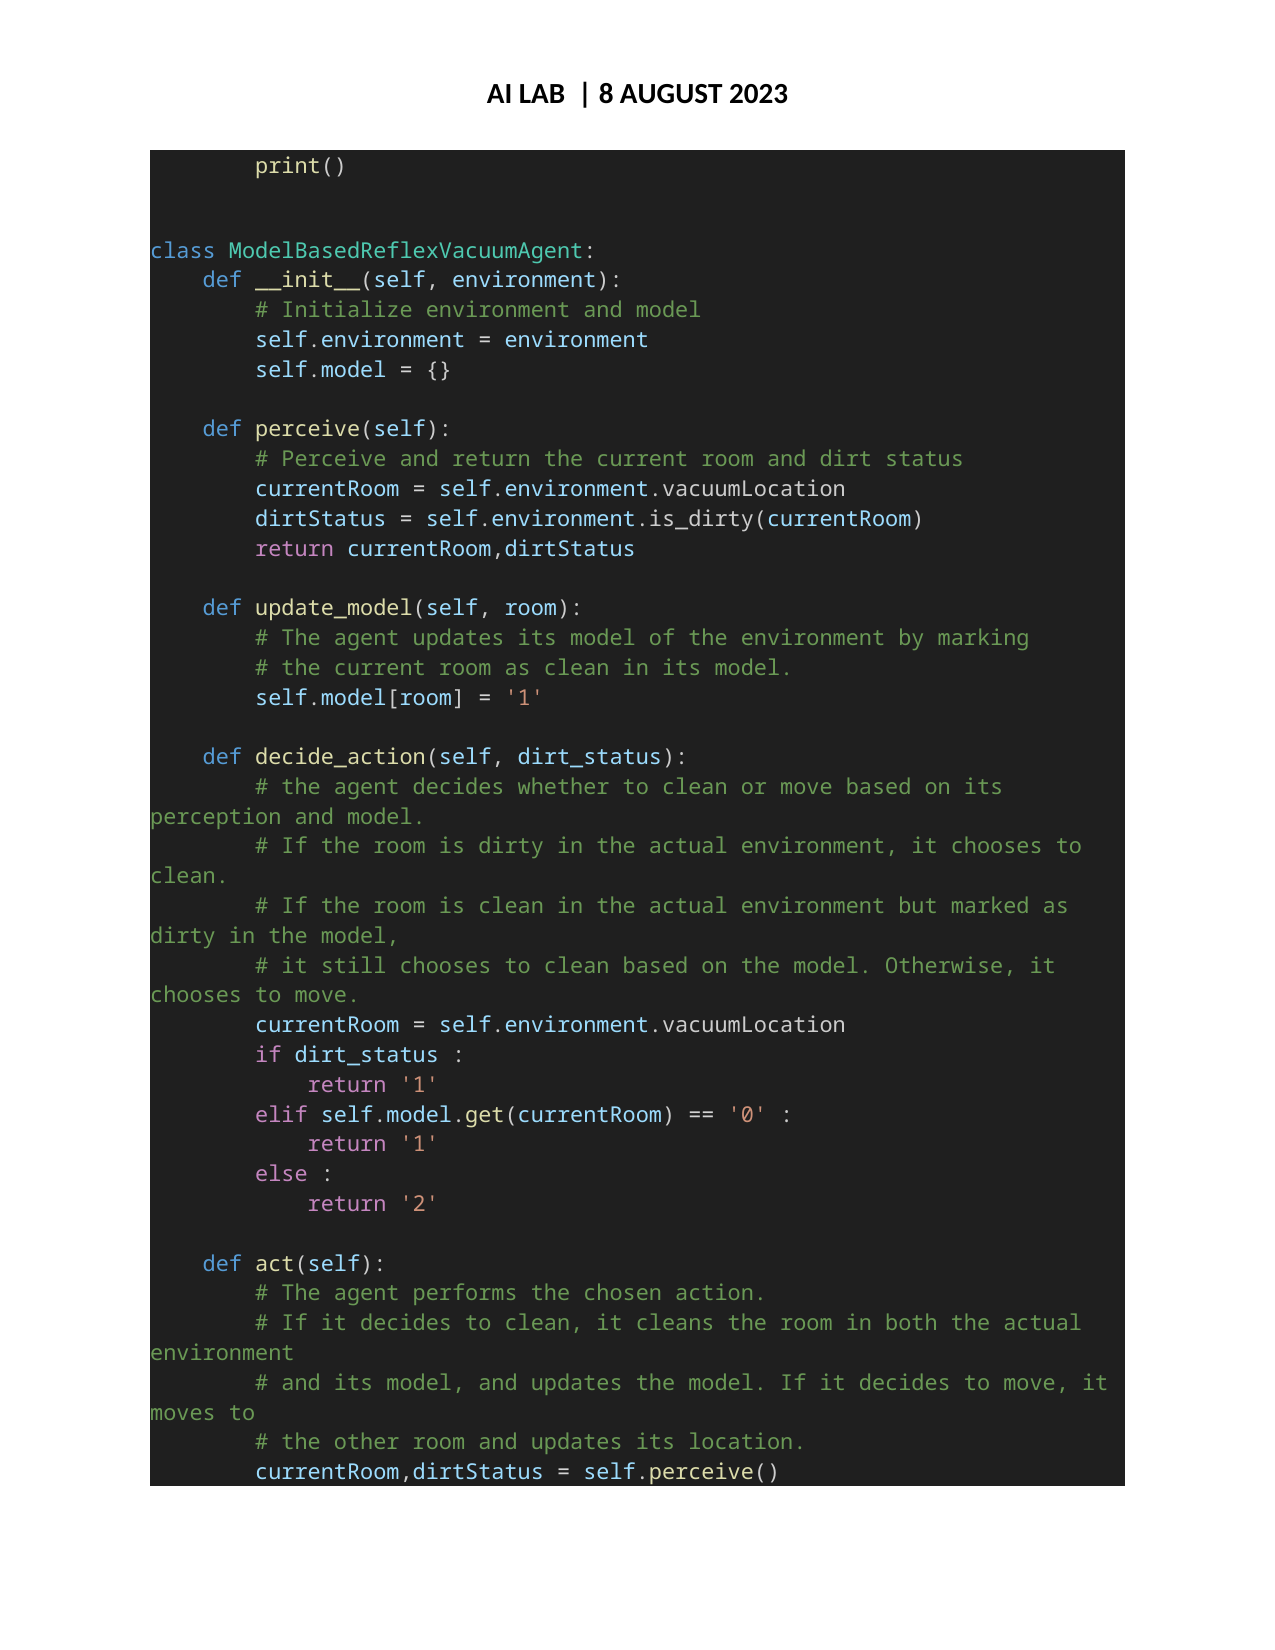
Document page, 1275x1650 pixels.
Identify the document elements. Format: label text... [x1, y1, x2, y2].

text currentRoom = self.environment.vacuumLocation [150, 1009, 1125, 1039]
text # Initialize environment and model [150, 294, 1125, 324]
text # The agent performs the chosen action. [150, 1277, 1125, 1307]
text # the current room as clean in its model. [150, 652, 1125, 681]
text return '1' [150, 1069, 1125, 1098]
text elif self.model.get(currentRoom) == '0' : [150, 1098, 1125, 1128]
text # If the room is clean in the actual environment but marked as dirty in the model, [150, 890, 1125, 949]
text currentRoom,dirtStatus = self.perceive() [150, 1456, 1125, 1486]
text # If the room is dirty in the actual environment, it chooses to clean. [150, 830, 1125, 890]
text def __init__(self, environment): [150, 264, 1125, 294]
text # If it decides to clean, it cleans the room in both the actual environment [150, 1307, 1125, 1367]
text def act(self): [150, 1247, 1125, 1277]
text if dirt_status : [150, 1039, 1125, 1069]
text # and its model, and updates the model. If it decides to move, it moves to [150, 1367, 1125, 1426]
text print() [150, 150, 1125, 180]
text def decide_action(self, dirt_status): [150, 741, 1125, 771]
text # Perceive and return the current room and dirt status [150, 443, 1125, 473]
text # the other room and updates its location. [150, 1426, 1125, 1456]
text return currentRoom,dirtStatus [150, 532, 1125, 562]
text # it still chooses to clean based on the model. Otherwise, it chooses to move. [150, 949, 1125, 1009]
text # the agent decides whether to clean or move based on its perception and model. [150, 771, 1125, 830]
text self.environment = environment [150, 324, 1125, 354]
text # The agent updates its model of the environment by marking [150, 622, 1125, 652]
text def update_model(self, room): [150, 592, 1125, 622]
text self.model = {} [150, 354, 1125, 383]
text dirtStatus = self.environment.is_dirty(currentRoom) [150, 503, 1125, 532]
text return '2' [150, 1188, 1125, 1218]
text currentRoom = self.environment.vacuumLocation [150, 473, 1125, 503]
text def perceive(self): [150, 413, 1125, 443]
text self.model[room] = '1' [150, 681, 1125, 711]
text else : [150, 1158, 1125, 1188]
text return '1' [150, 1128, 1125, 1158]
text class ModelBasedReflexVacuumAgent: [150, 234, 1125, 264]
